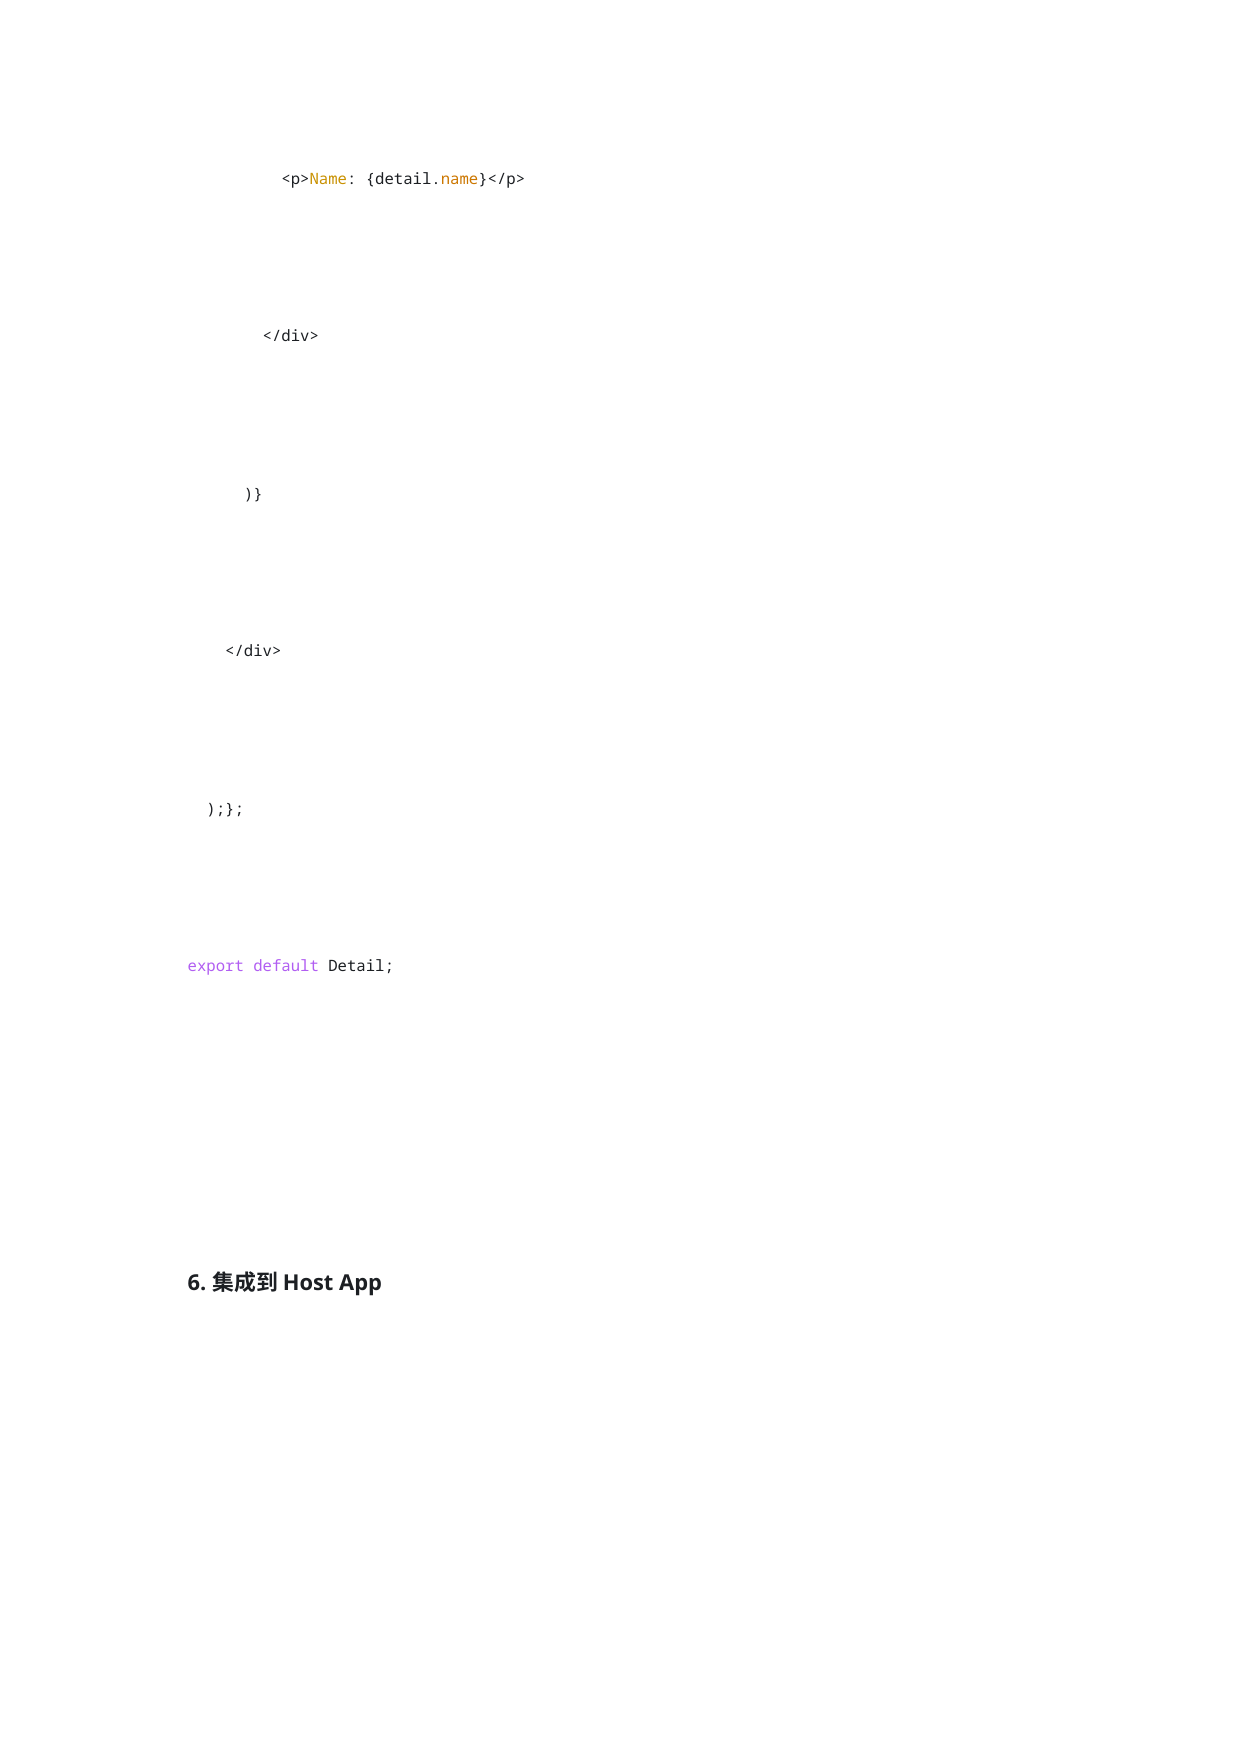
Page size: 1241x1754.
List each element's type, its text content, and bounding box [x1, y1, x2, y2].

text <p>Name: {detail.name}</p> [187, 162, 1053, 194]
text export default Detail; [187, 949, 1053, 982]
text </div> [187, 319, 1053, 352]
text )} [187, 477, 1053, 509]
text );}; [187, 792, 1053, 824]
text </div> [187, 634, 1053, 667]
subtitle 6. 集成到 Host App [187, 1264, 1053, 1297]
